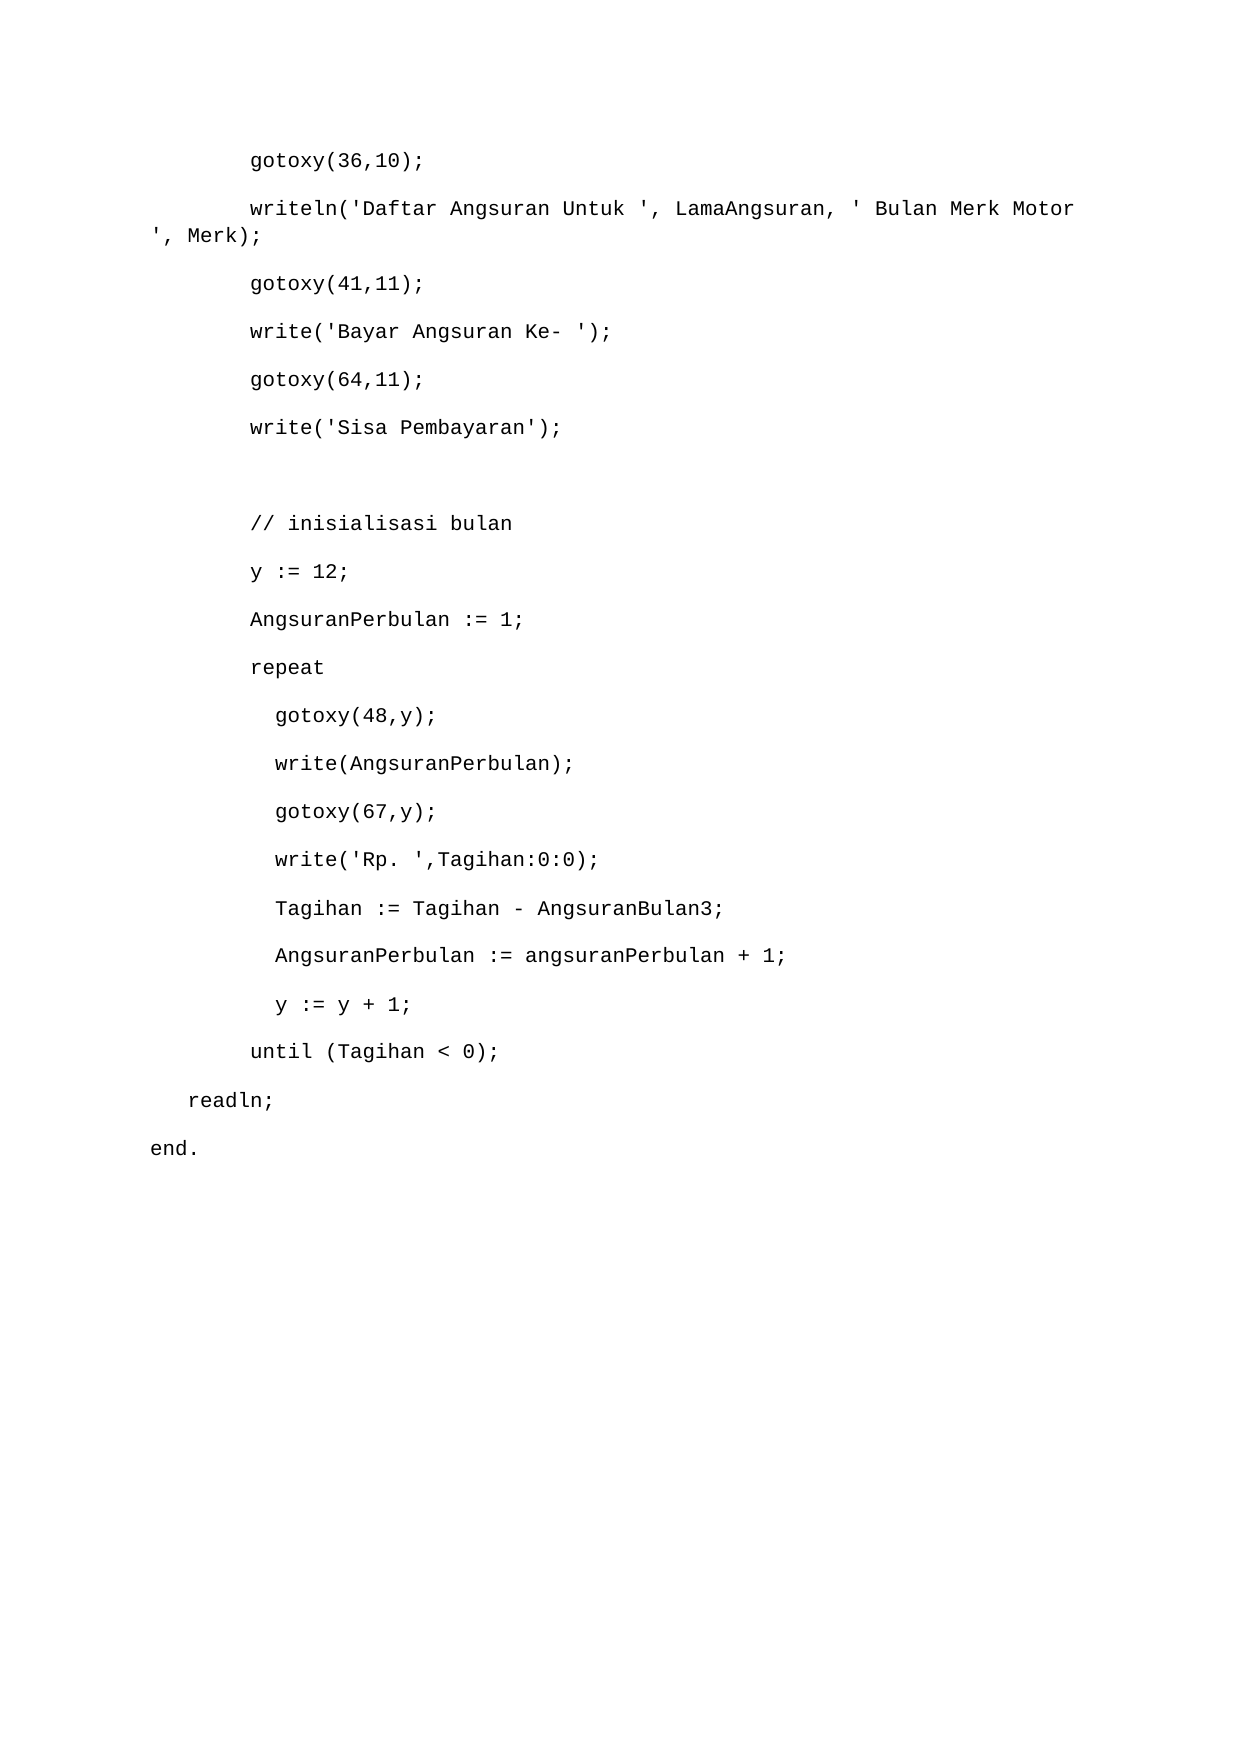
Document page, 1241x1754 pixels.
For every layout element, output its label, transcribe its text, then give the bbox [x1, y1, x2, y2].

text writeln('Daftar Angsuran Untuk ', LamaAngsuran, ' Bulan Merk Motor ', Merk); [150, 198, 1090, 249]
text gotoxy(48,y); [150, 705, 1090, 729]
text Tagihan := Tagihan - AngsuranBulan3; [150, 897, 1090, 921]
text gotoxy(67,y); [150, 801, 1090, 825]
text gotoxy(64,11); [150, 369, 1090, 393]
text until (Tagihan < 0); [150, 1042, 1090, 1065]
text write('Sisa Pembayaran'); [150, 417, 1090, 441]
text AngsuranPerbulan := angsuranPerbulan + 1; [150, 946, 1090, 969]
text gotoxy(41,11); [150, 273, 1090, 297]
text end. [150, 1138, 1090, 1161]
text y := 12; [150, 561, 1090, 585]
text write('Rp. ',Tagihan:0:0); [150, 849, 1090, 873]
text readln; [150, 1089, 1090, 1113]
text y := y + 1; [150, 993, 1090, 1017]
text repeat [150, 657, 1090, 681]
text write('Bayar Angsuran Ke- '); [150, 321, 1090, 345]
text AngsuranPerbulan := 1; [150, 609, 1090, 633]
text write(AngsuranPerbulan); [150, 753, 1090, 777]
text gotoxy(36,10); [150, 150, 1090, 174]
text // inisialisasi bulan [150, 513, 1090, 537]
